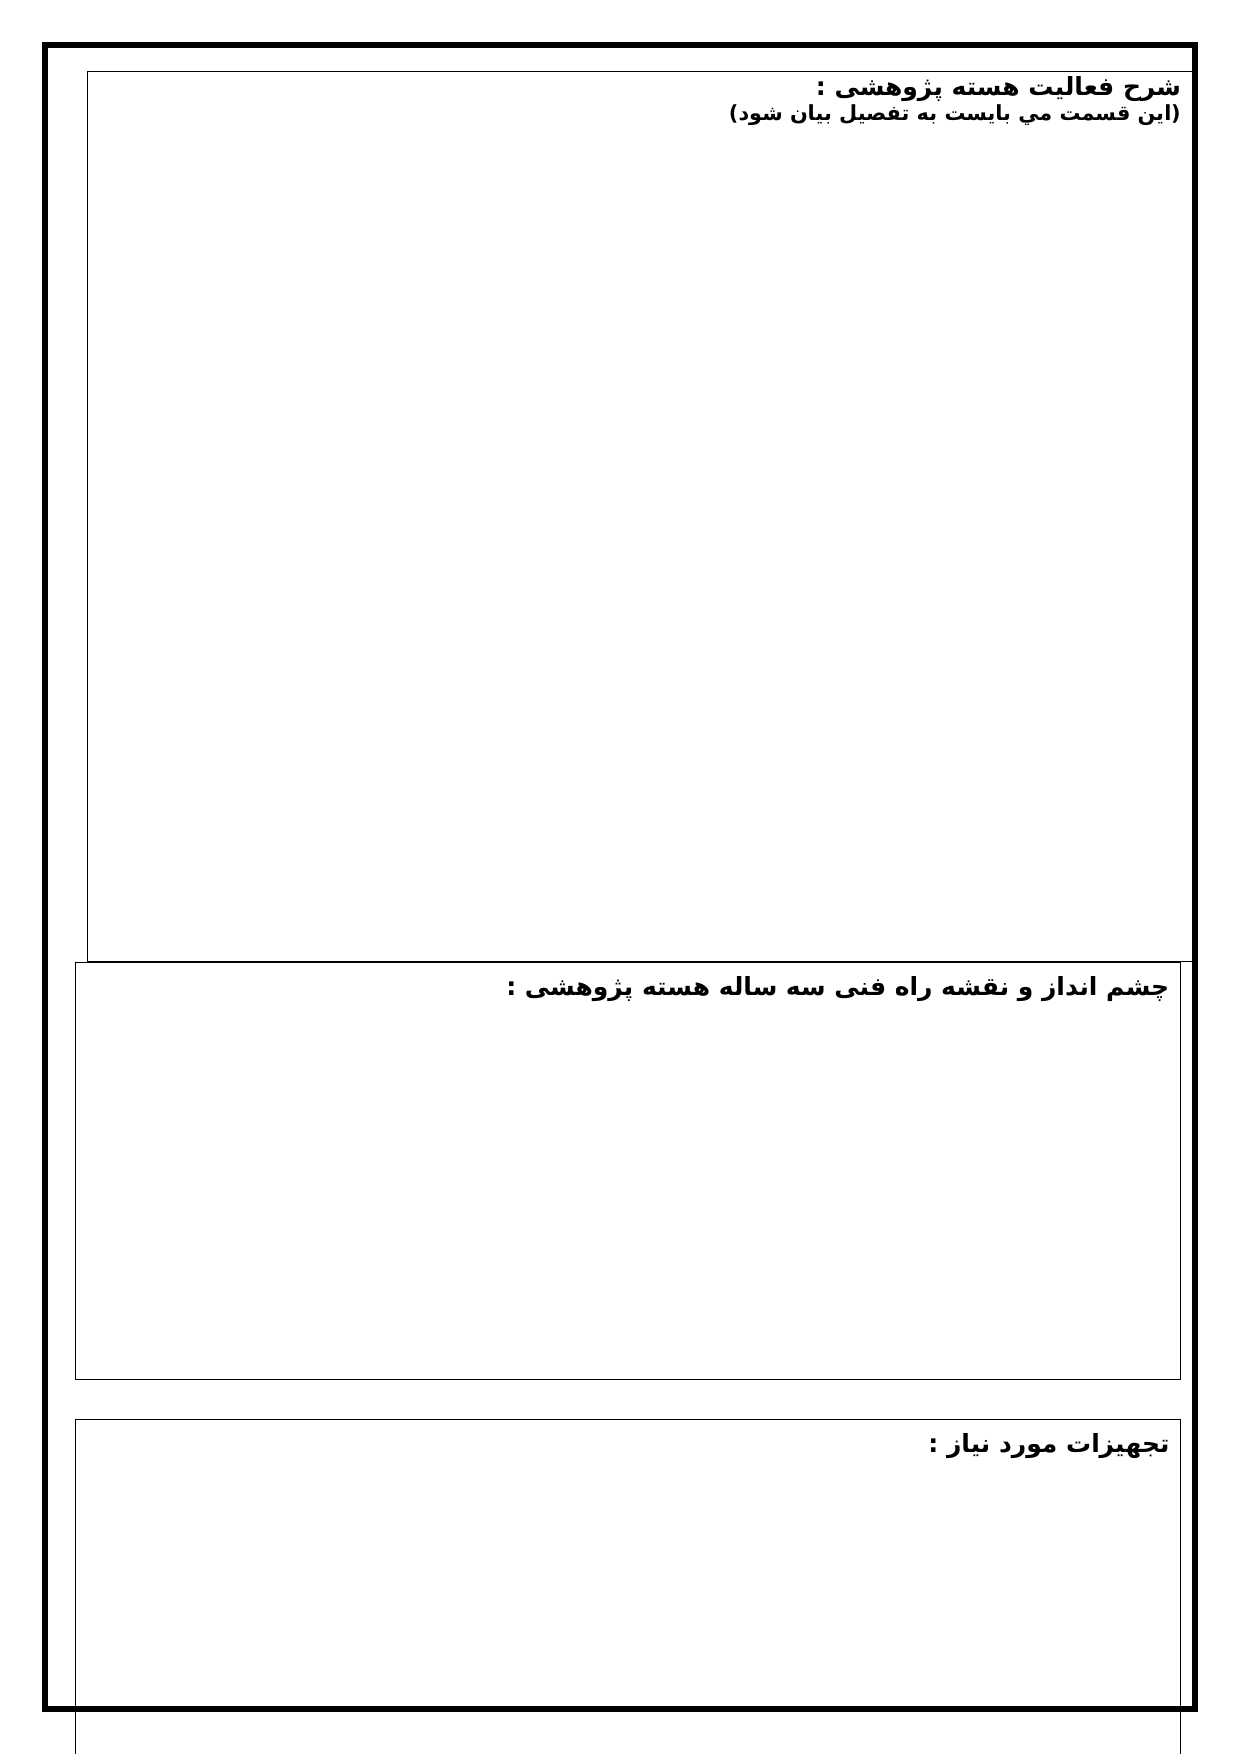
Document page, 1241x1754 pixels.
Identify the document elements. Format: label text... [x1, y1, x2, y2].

table_header ريز هزينه‌های مورد نیاز جهت اجرای طرح های هسته پژوهشی : نظر استاد( اساتید ) راهنما : نظر سرپرست فرهنگی دانشکده مربوطه : نظر کمیته حمایت و نظارت بر انجمن های علمی : [64, 0, 1192, 1754]
